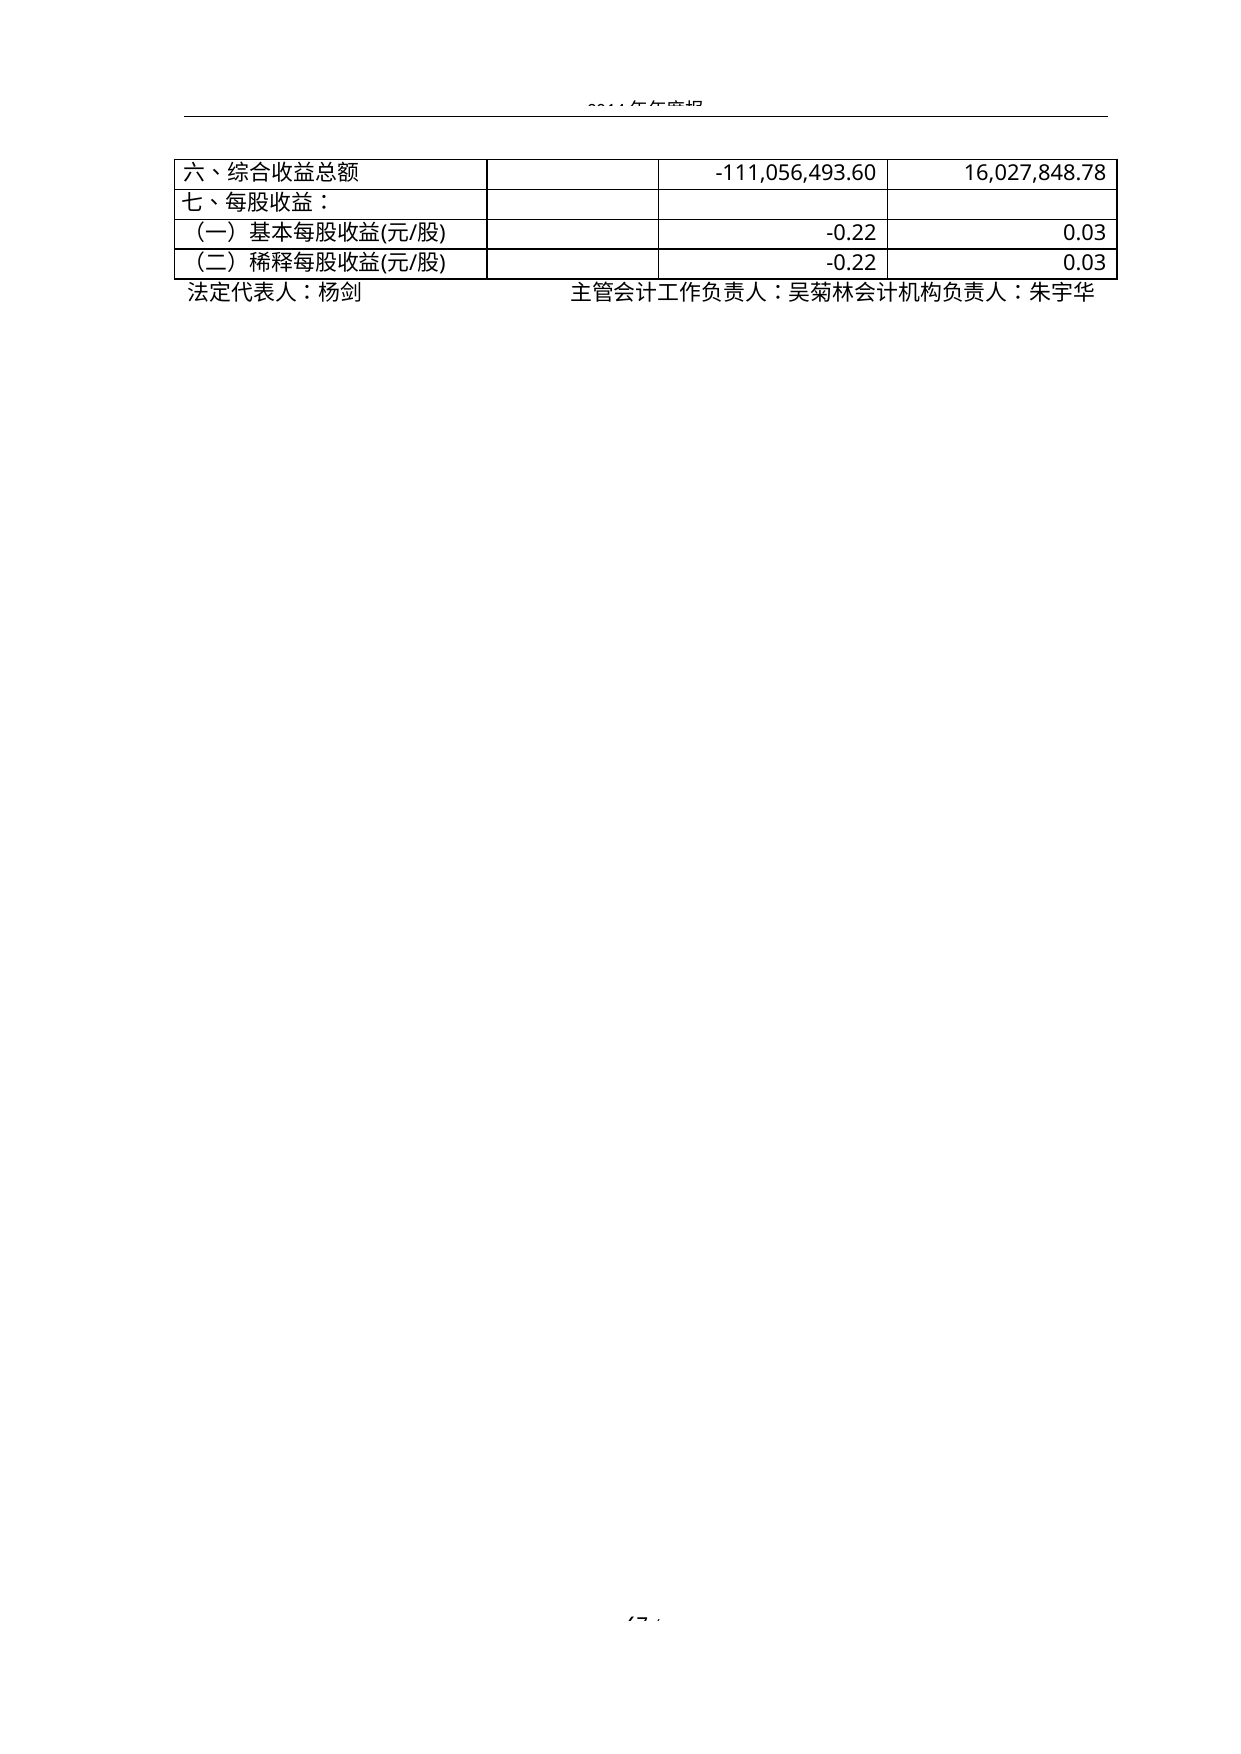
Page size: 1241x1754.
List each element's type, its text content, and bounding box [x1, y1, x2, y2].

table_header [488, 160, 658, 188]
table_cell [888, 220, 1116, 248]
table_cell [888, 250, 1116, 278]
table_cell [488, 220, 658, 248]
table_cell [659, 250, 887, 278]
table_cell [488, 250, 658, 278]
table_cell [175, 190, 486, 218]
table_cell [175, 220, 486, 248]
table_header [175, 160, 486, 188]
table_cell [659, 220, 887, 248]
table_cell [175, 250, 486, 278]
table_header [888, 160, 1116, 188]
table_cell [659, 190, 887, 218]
text 法定代表人：杨剑 主管会计工作负责人：吴菊林会计机构负责人：朱宇华 [187, 280, 1108, 305]
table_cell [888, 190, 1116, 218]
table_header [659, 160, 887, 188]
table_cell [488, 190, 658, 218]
